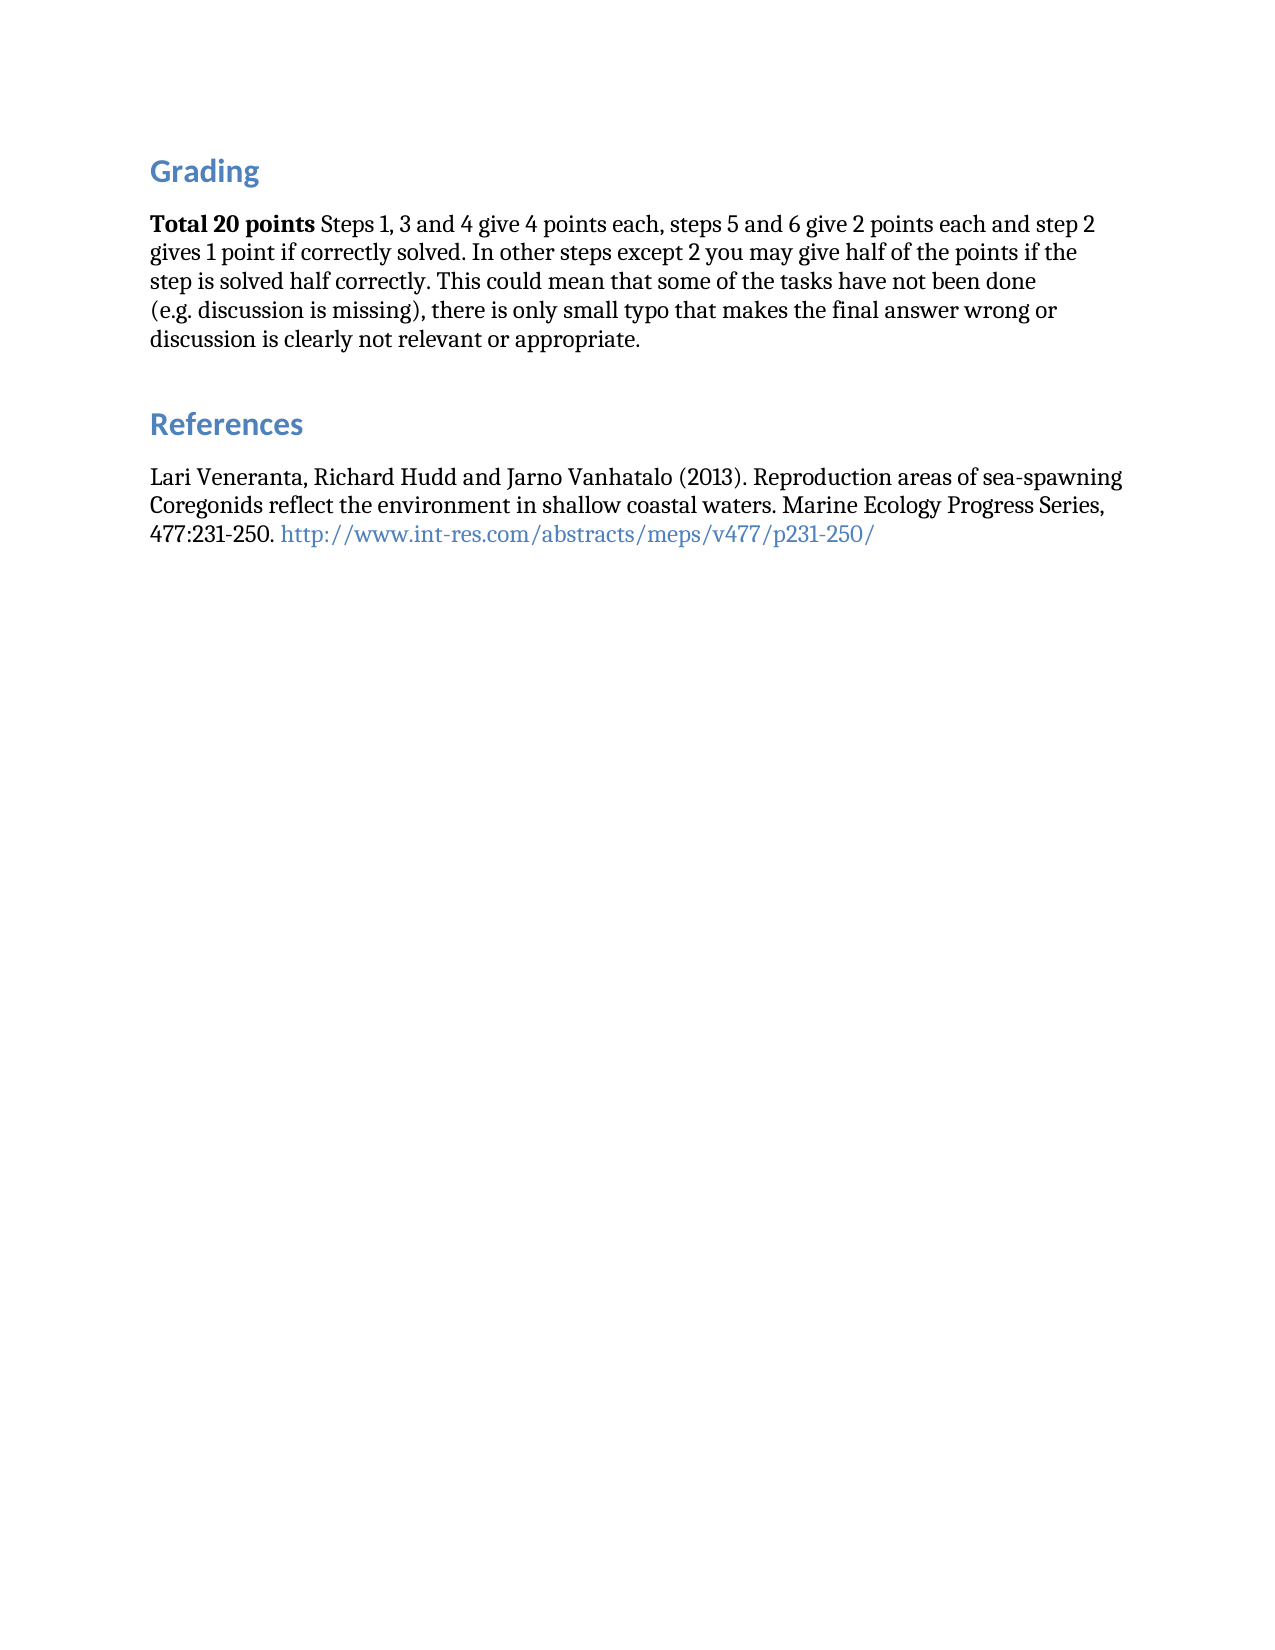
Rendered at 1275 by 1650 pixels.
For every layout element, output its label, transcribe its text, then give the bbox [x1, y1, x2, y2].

text Lari Veneranta, Richard Hudd and Jarno Vanhatalo (2013). Reproduction areas of sea-spawning Coregonids reflect the environment in shallow coastal waters. Marine Ecology Progress Series, 477:231-250. http://www.int-res.com/abstracts/meps/v477/p231-250/ [150, 463, 1125, 549]
text Total 20 points Steps 1, 3 and 4 give 4 points each, steps 5 and 6 give 2 points each and step 2 gives 1 point if correctly solved. In other steps except 2 you may give half of the points if the step is solved half correctly. This could mean that some of the tasks have not been done (e.g. discussion is missing), there is only small typo that makes the final answer wrong or discussion is clearly not relevant or appropriate. [150, 209, 1125, 353]
subtitle References [150, 403, 1125, 444]
subtitle Grading [150, 150, 1125, 191]
